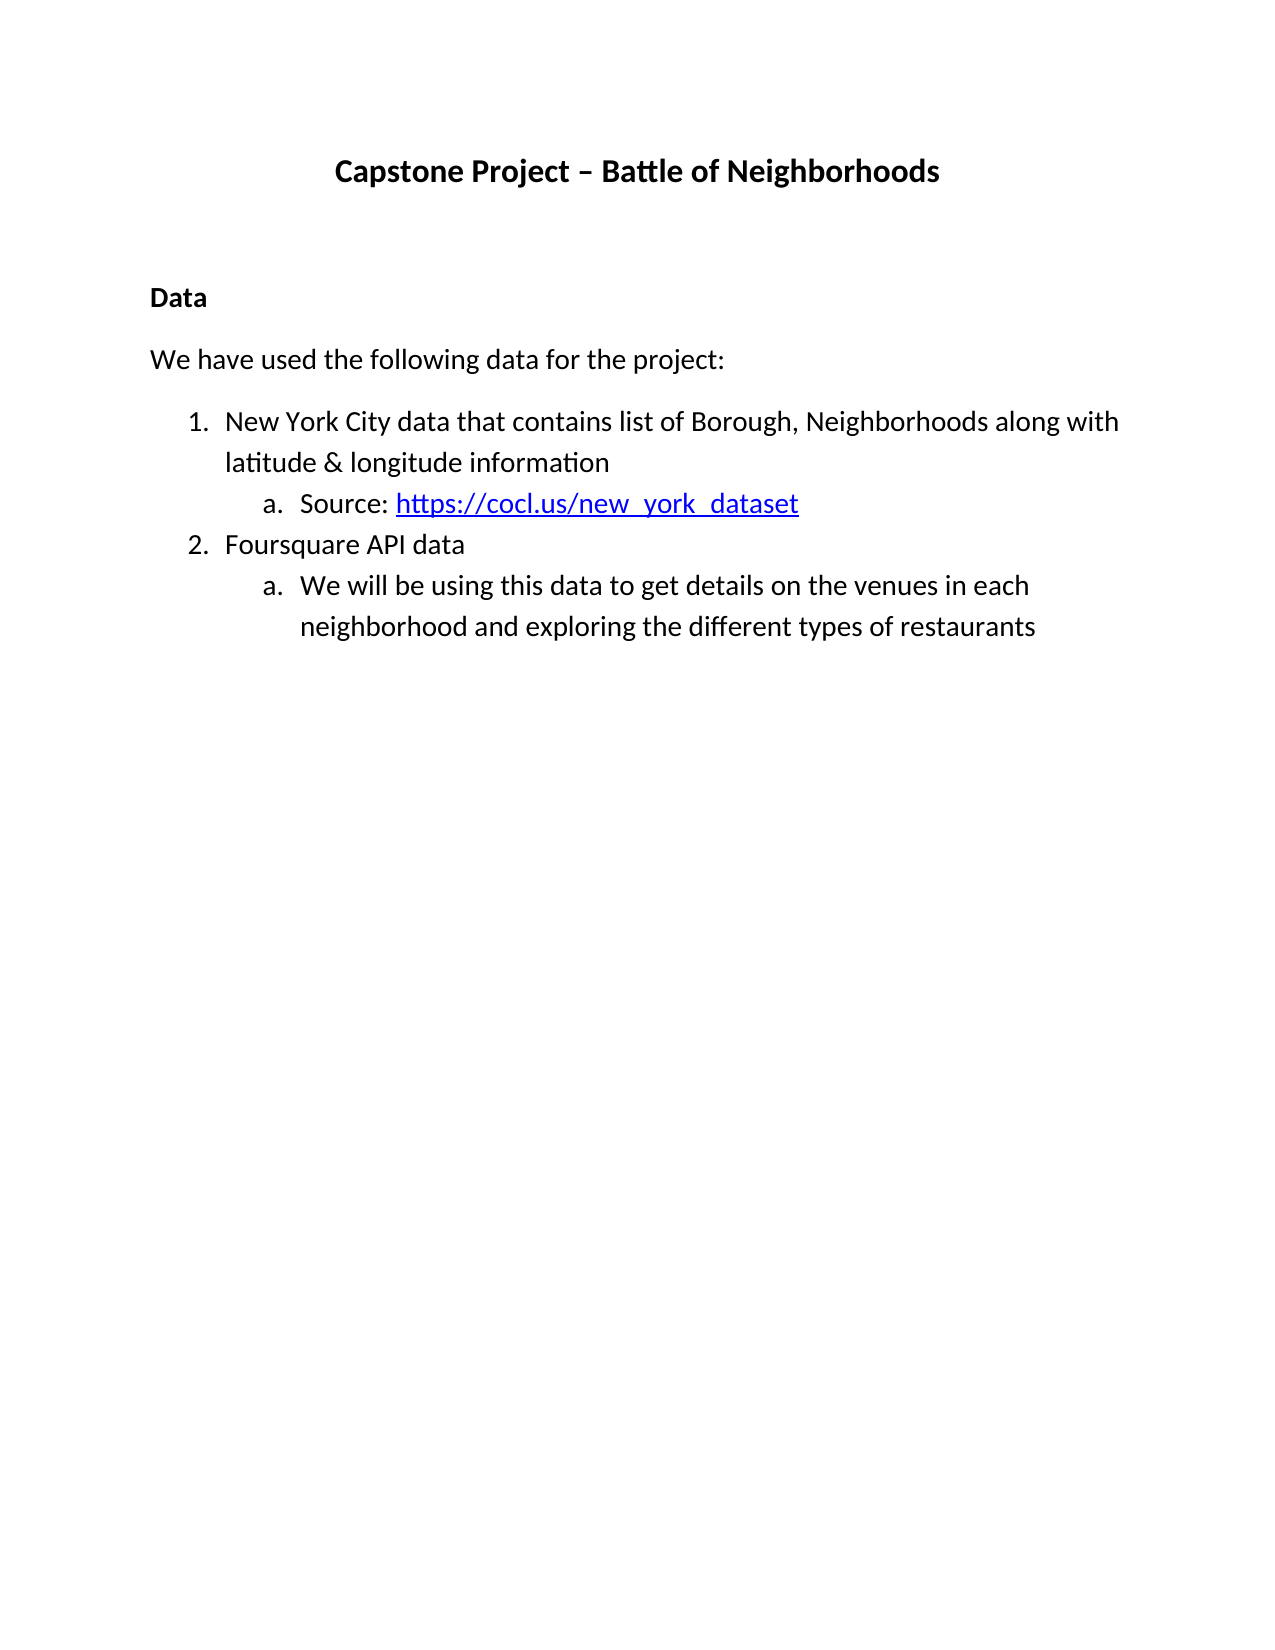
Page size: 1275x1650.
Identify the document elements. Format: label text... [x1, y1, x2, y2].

text We have used the following data for the project: [150, 341, 1125, 377]
text Capstone Project – Battle of Neighborhoods [150, 150, 1125, 191]
text Data [150, 279, 1125, 315]
list We will be using this data to get details on the venues in each neighborhood and exploring the different types of restaurants [262, 567, 1125, 643]
list Source: https://cocl.us/new_york_dataset [262, 485, 1125, 520]
list New York City data that contains list of Borough, Neighborhoods along with latitude & longitude information [187, 403, 1125, 479]
list Foursquare API data [187, 526, 1125, 561]
